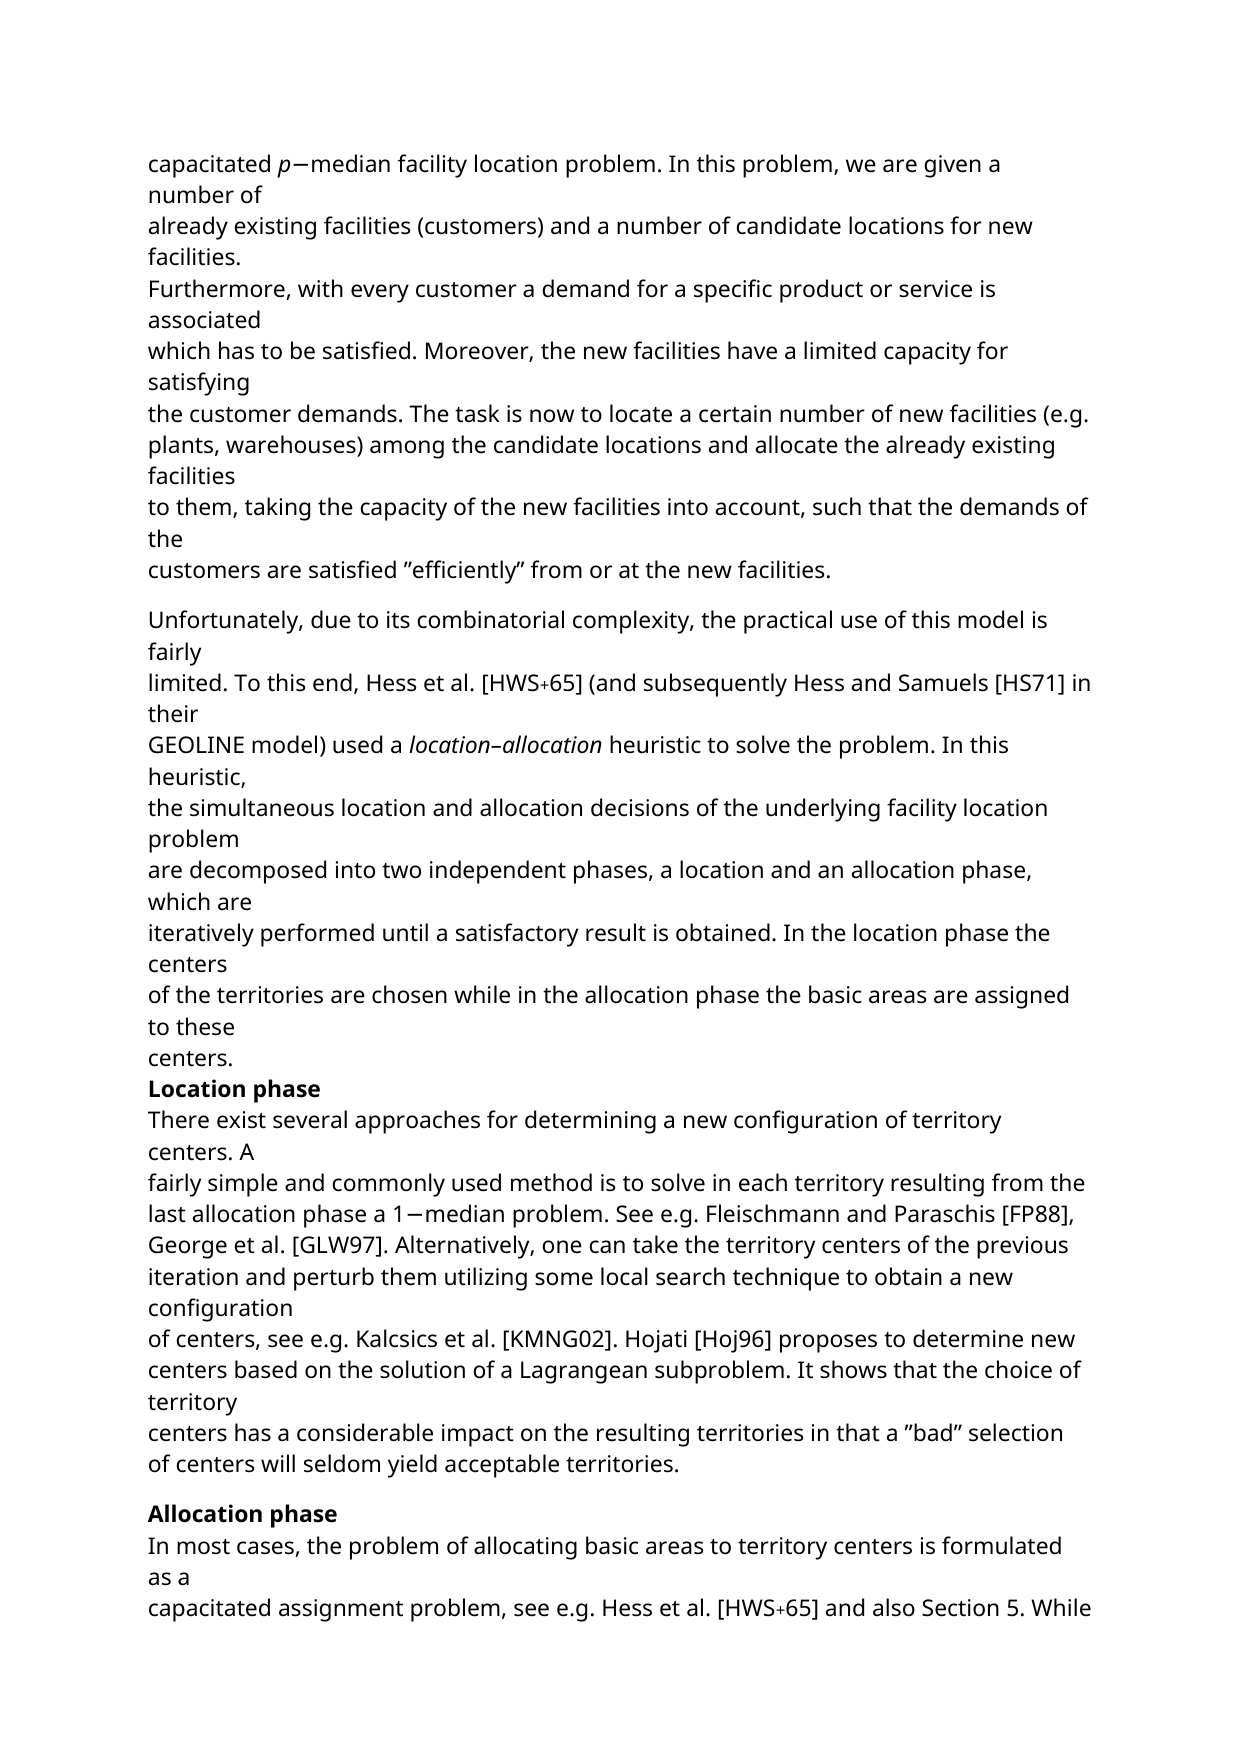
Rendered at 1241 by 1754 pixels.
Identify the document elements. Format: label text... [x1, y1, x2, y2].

text to them, taking the capacity of the new facilities into account, such that the demands of the [148, 491, 1093, 554]
text George et al. [GLW97]. Alternatively, one can take the territory centers of the previous [148, 1229, 1093, 1261]
text In most cases, the problem of allocating basic areas to territory centers is formulated as a [148, 1530, 1093, 1592]
text iteratively performed until a satisfactory result is obtained. In the location phase the centers [148, 917, 1093, 979]
text limited. To this end, Hess et al. [HWS+65] (and subsequently Hess and Samuels [HS71] in their [148, 667, 1093, 729]
text of centers, see e.g. Kalcsics et al. [KMNG02]. Hojati [Hoj96] proposes to determine new [148, 1323, 1093, 1354]
text centers based on the solution of a Lagrangean subproblem. It shows that the choice of territory [148, 1354, 1093, 1417]
text GEOLINE model) used a location–allocation heuristic to solve the problem. In this heuristic, [148, 729, 1093, 792]
text of centers will seldom yield acceptable territories. [148, 1448, 1093, 1479]
text There exist several approaches for determining a new configuration of territory centers. A [148, 1104, 1093, 1167]
text Location phase [148, 1073, 1093, 1104]
text iteration and perturb them utilizing some local search technique to obtain a new configuration [148, 1261, 1093, 1323]
text are decomposed into two independent phases, a location and an allocation phase, which are [148, 854, 1093, 917]
text the customer demands. The task is now to locate a certain number of new facilities (e.g. [148, 398, 1093, 429]
text already existing facilities (customers) and a number of candidate locations for new facilities. [148, 210, 1093, 273]
text plants, warehouses) among the candidate locations and allocate the already existing facilities [148, 429, 1093, 491]
text centers. [148, 1042, 1093, 1073]
text centers has a considerable impact on the resulting territories in that a ”bad” selection [148, 1417, 1093, 1448]
text fairly simple and commonly used method is to solve in each territory resulting from the [148, 1167, 1093, 1198]
text of the territories are chosen while in the allocation phase the basic areas are assigned to these [148, 979, 1093, 1042]
text Unfortunately, due to its combinatorial complexity, the practical use of this model is fairly [148, 604, 1093, 667]
text Furthermore, with every customer a demand for a specific product or service is associated [148, 273, 1093, 335]
text capacitated assignment problem, see e.g. Hess et al. [HWS+65] and also Section 5. While [148, 1592, 1093, 1623]
text capacitated p−median facility location problem. In this problem, we are given a number of [148, 148, 1093, 210]
text Allocation phase [148, 1498, 1093, 1530]
text customers are satisfied ”efficiently” from or at the new facilities. [148, 554, 1093, 585]
text the simultaneous location and allocation decisions of the underlying facility location problem [148, 792, 1093, 854]
text which has to be satisfied. Moreover, the new facilities have a limited capacity for satisfying [148, 335, 1093, 398]
text last allocation phase a 1−median problem. See e.g. Fleischmann and Paraschis [FP88], [148, 1198, 1093, 1229]
